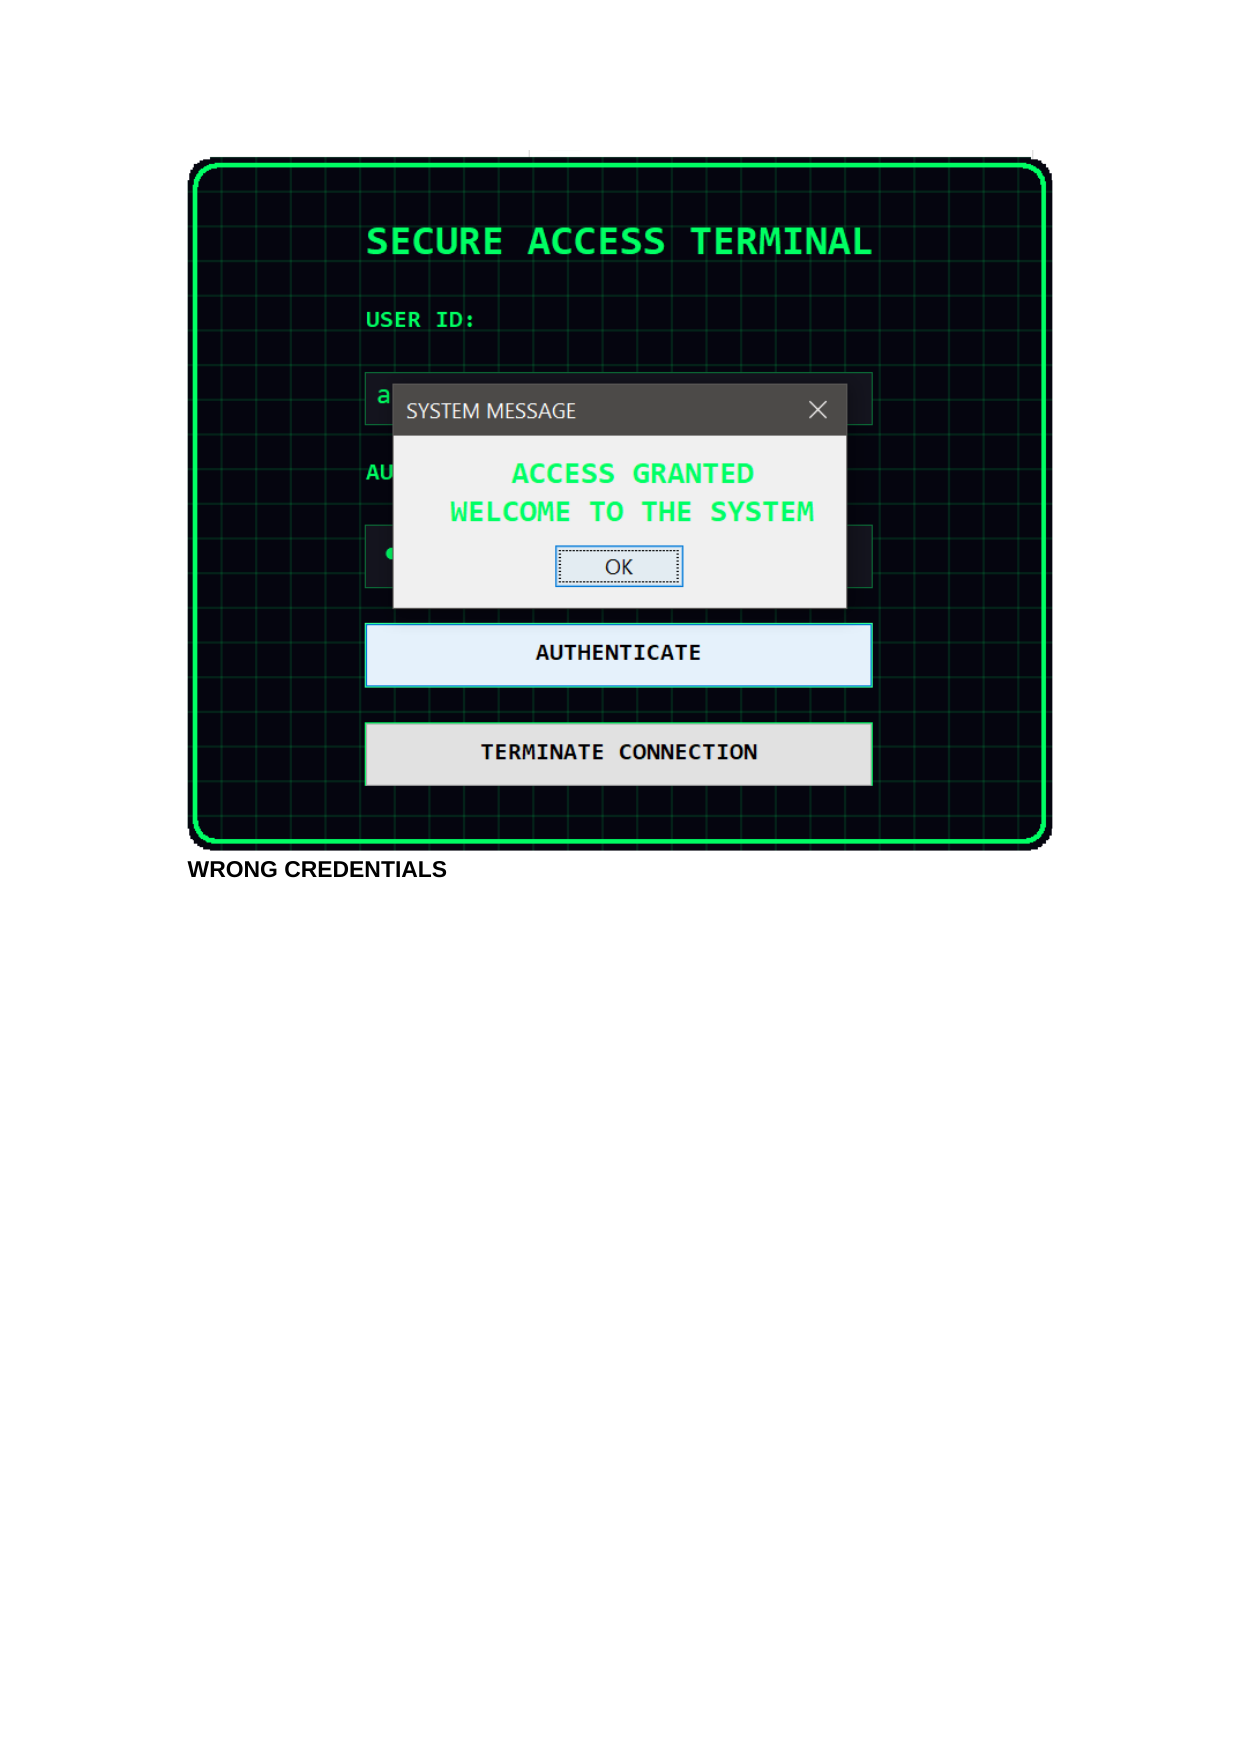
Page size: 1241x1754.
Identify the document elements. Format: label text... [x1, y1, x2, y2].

text WRONG CREDENTIALS [187, 856, 1053, 882]
picture [187, 150, 1053, 853]
